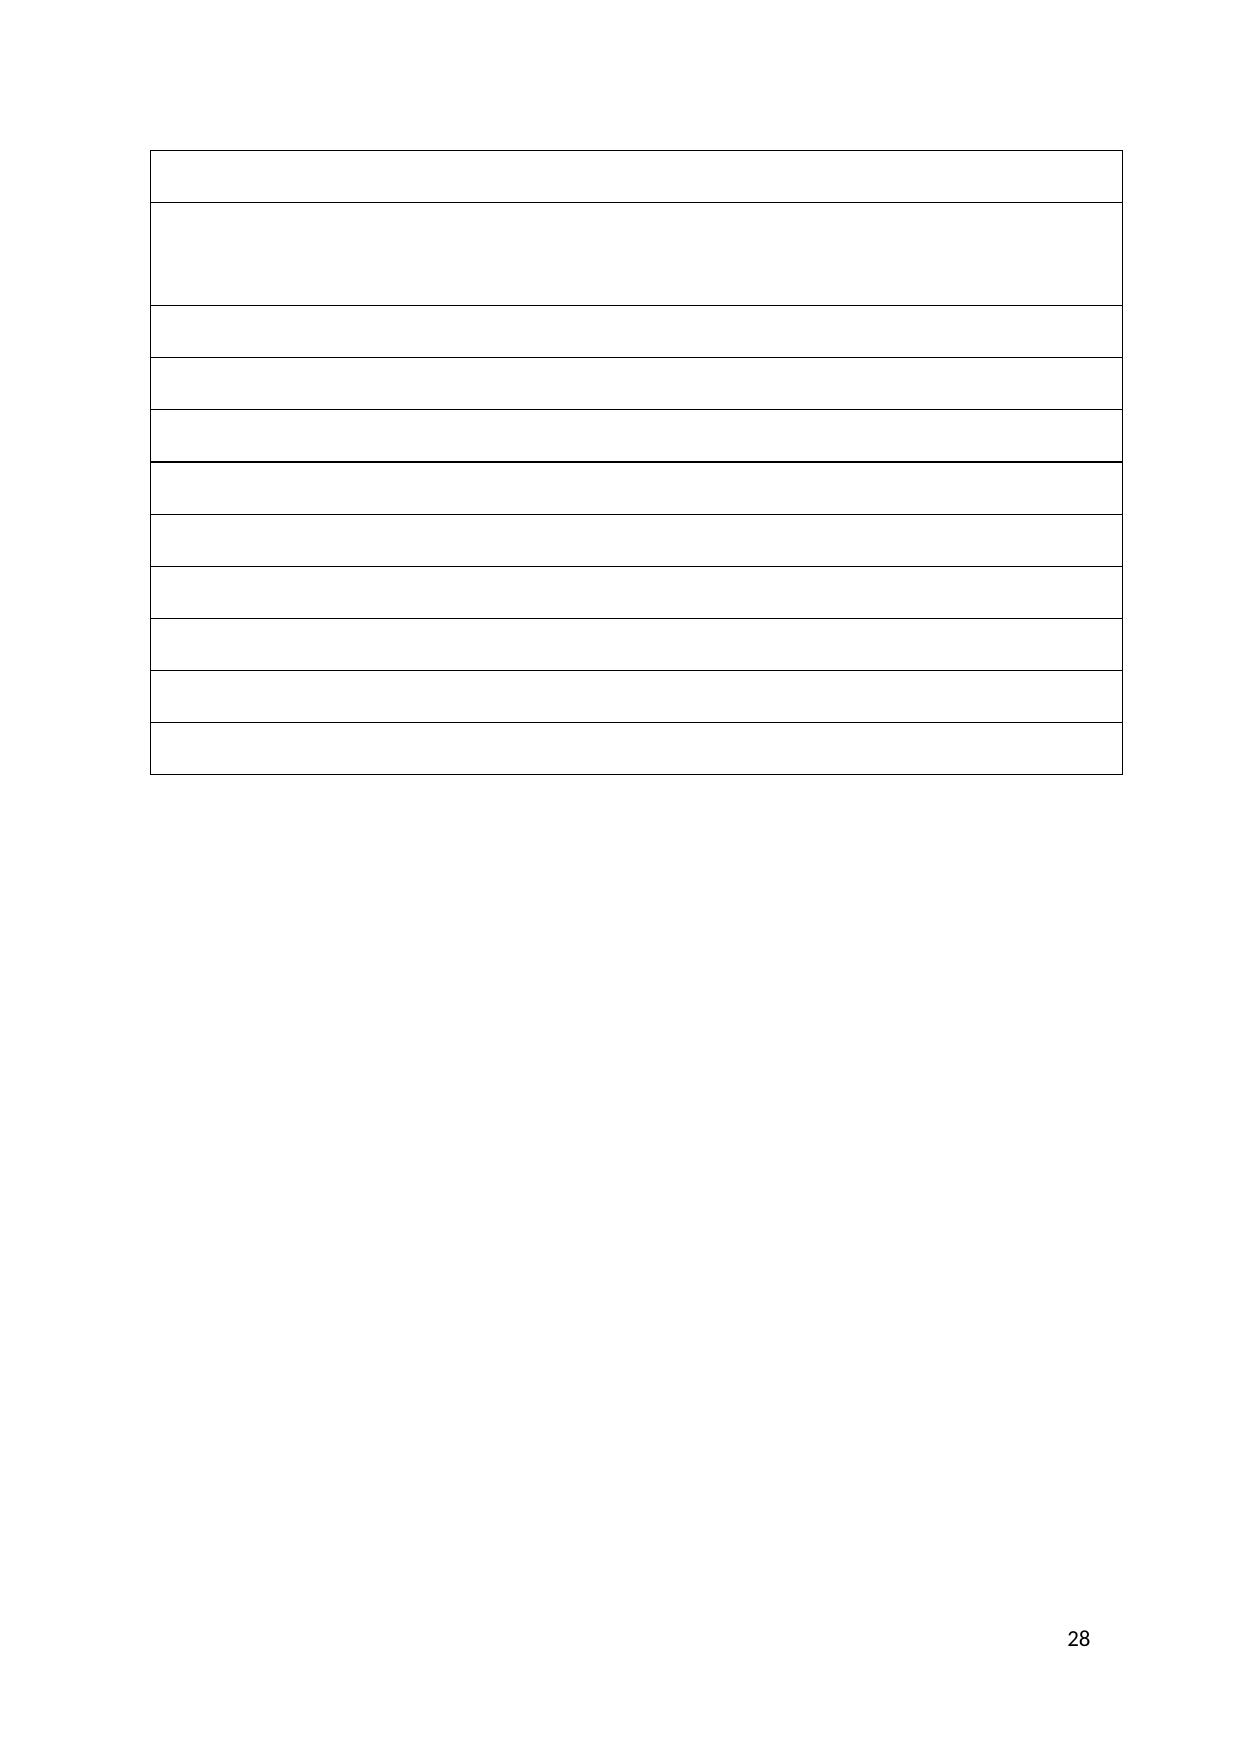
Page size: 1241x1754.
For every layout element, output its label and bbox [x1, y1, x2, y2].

table_cell [151, 410, 1122, 461]
table_cell [151, 151, 1122, 202]
table_cell [151, 463, 1122, 513]
table_cell [151, 619, 1122, 670]
table_cell [151, 203, 1122, 305]
table_cell [151, 306, 1122, 357]
table_cell [151, 671, 1122, 722]
table_cell [151, 723, 1122, 774]
table_cell [151, 567, 1122, 618]
table_cell [151, 358, 1122, 409]
table_cell [151, 515, 1122, 566]
